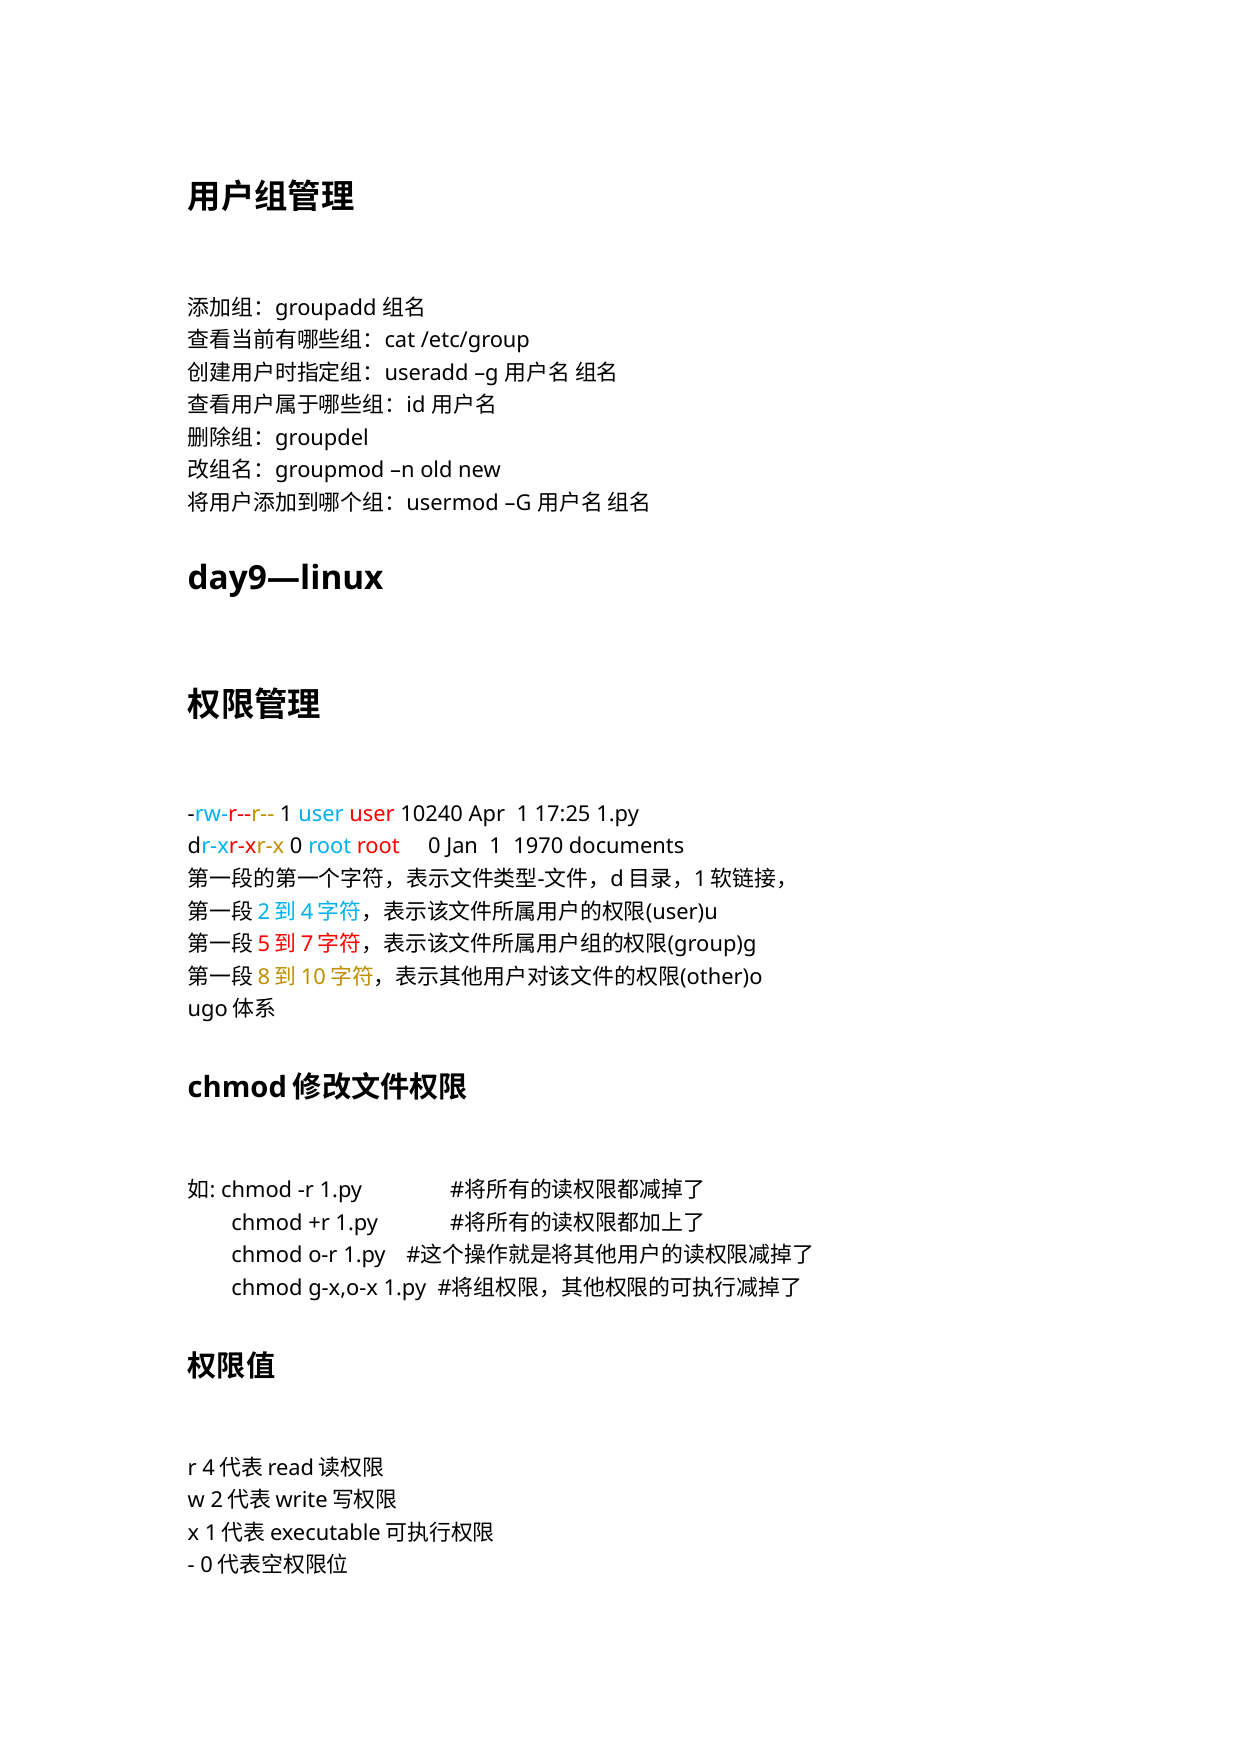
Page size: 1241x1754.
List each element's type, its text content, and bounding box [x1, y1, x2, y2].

text r 4代表read读权限 [187, 1450, 1053, 1482]
text ugo体系 [187, 991, 1053, 1024]
subtitle 用户组管理 [187, 162, 1053, 227]
subtitle day9—linux [187, 544, 1053, 609]
text chmod g-x,o-x 1.py #将组权限，其他权限的可执行减掉了 [187, 1269, 1053, 1302]
text 第一段2到4字符，表示该文件所属用户的权限(user)u [187, 894, 1053, 926]
text 创建用户时指定组：useradd –g 用户名 组名 [187, 354, 1053, 387]
text 删除组：groupdel [187, 419, 1053, 452]
subtitle chmod修改文件权限 [187, 1053, 1053, 1118]
text 改组名：groupmod –n old new [187, 452, 1053, 484]
text 添加组：groupadd 组名 [187, 289, 1053, 322]
text 第一段的第一个字符，表示文件类型-文件，d目录，1软链接， [187, 861, 1053, 894]
text 将用户添加到哪个组：usermod –G 用户名 组名 [187, 484, 1053, 517]
text 查看用户属于哪些组：id 用户名 [187, 387, 1053, 419]
text w 2代表write写权限 [187, 1482, 1053, 1515]
text chmod o-r 1.py #这个操作就是将其他用户的读权限减掉了 [187, 1237, 1053, 1269]
text x 1代表executable可执行权限 [187, 1515, 1053, 1547]
text -rw-r--r-- 1 user user 10240 Apr 1 17:25 1.py [187, 796, 1053, 829]
text 第一段5到7字符，表示该文件所属用户组的权限(group)g [187, 926, 1053, 959]
subtitle 权限值 [187, 1331, 1053, 1396]
text chmod +r 1.py #将所有的读权限都加上了 [187, 1204, 1053, 1237]
subtitle 权限管理 [187, 669, 1053, 734]
text 查看当前有哪些组：cat /etc/group [187, 322, 1053, 354]
text dr-xr-xr-x 0 root root 0 Jan 1 1970 documents [187, 829, 1053, 861]
text - 0代表空权限位 [187, 1547, 1053, 1580]
text 如: chmod -r 1.py #将所有的读权限都减掉了 [187, 1172, 1053, 1204]
text 第一段8到10字符，表示其他用户对该文件的权限(other)o [187, 959, 1053, 991]
